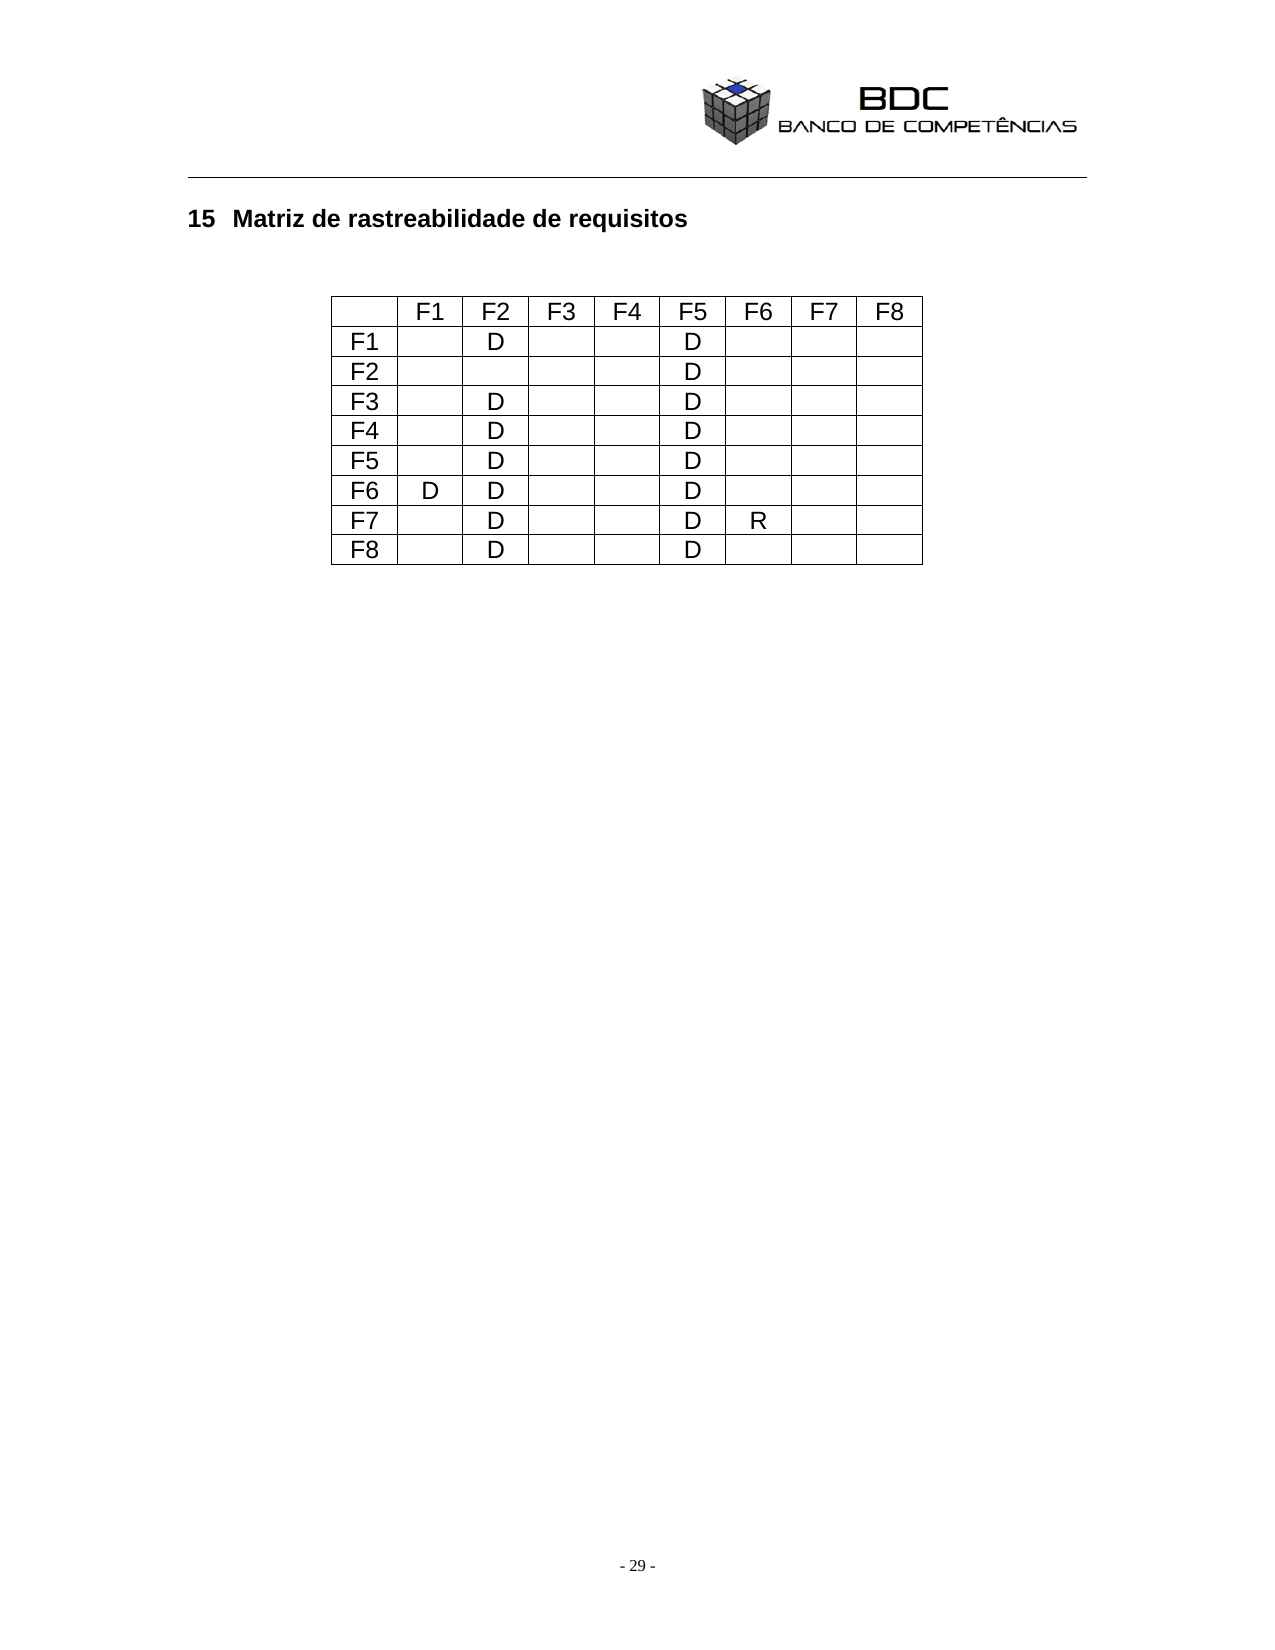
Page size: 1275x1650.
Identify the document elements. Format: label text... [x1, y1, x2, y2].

table_cell D [660, 327, 725, 356]
table_cell [529, 327, 594, 356]
table_cell [792, 535, 856, 564]
table_cell [857, 386, 922, 415]
table_cell D [463, 476, 528, 504]
table_cell [726, 386, 791, 415]
table_cell [726, 446, 791, 475]
table_cell [726, 535, 791, 564]
table_cell [857, 357, 922, 385]
table_cell D [660, 386, 725, 415]
table_cell [595, 327, 659, 356]
table_cell [595, 535, 659, 564]
table_cell [792, 506, 856, 534]
table_cell [398, 416, 462, 445]
table_cell [857, 446, 922, 475]
table_cell [726, 357, 791, 385]
table_cell [595, 476, 659, 504]
table_cell D [398, 476, 462, 504]
table_cell [398, 357, 462, 385]
table_cell D [463, 416, 528, 445]
table_header F5 [660, 297, 725, 326]
table_cell [398, 535, 462, 564]
table_cell D [463, 506, 528, 534]
table_cell D [660, 506, 725, 534]
table_header F8 [857, 297, 922, 326]
table_cell [595, 386, 659, 415]
table_cell [792, 386, 856, 415]
table_header F3 [529, 297, 594, 326]
table_header F1 [398, 297, 462, 326]
table_header [332, 297, 397, 326]
table_cell [792, 327, 856, 356]
table_cell [529, 416, 594, 445]
table_cell [529, 446, 594, 475]
table_cell D [463, 386, 528, 415]
table_cell F7 [332, 506, 397, 534]
table_cell [857, 506, 922, 534]
table_cell D [660, 416, 725, 445]
table_cell [726, 476, 791, 504]
table_cell [398, 386, 462, 415]
table_cell [792, 357, 856, 385]
table_header F6 [726, 297, 791, 326]
table_cell F6 [332, 476, 397, 504]
table_cell F1 [332, 327, 397, 356]
table_cell [857, 327, 922, 356]
table_cell [463, 357, 528, 385]
table_cell F3 [332, 386, 397, 415]
table_cell [857, 476, 922, 504]
table_cell [398, 327, 462, 356]
table_cell [792, 476, 856, 504]
table_cell D [463, 327, 528, 356]
table_cell [595, 506, 659, 534]
table_cell [529, 357, 594, 385]
table_header F4 [595, 297, 659, 326]
table_cell D [660, 535, 725, 564]
table_cell [792, 416, 856, 445]
table_cell [595, 416, 659, 445]
table_cell [792, 446, 856, 475]
table_cell D [463, 535, 528, 564]
table_cell D [660, 446, 725, 475]
table_cell [726, 416, 791, 445]
table_cell [857, 535, 922, 564]
table_cell F2 [332, 357, 397, 385]
table_cell F8 [332, 535, 397, 564]
table_cell R [726, 506, 791, 534]
table_header F7 [792, 297, 856, 326]
table_cell F4 [332, 416, 397, 445]
table_cell [595, 446, 659, 475]
table_cell [398, 446, 462, 475]
table_cell D [660, 476, 725, 504]
table_cell F5 [332, 446, 397, 475]
table_header F2 [463, 297, 528, 326]
table_cell [529, 476, 594, 504]
table_cell [726, 327, 791, 356]
table_cell D [660, 357, 725, 385]
table_cell [529, 506, 594, 534]
picture [701, 75, 1088, 146]
table_cell [529, 535, 594, 564]
table_cell [857, 416, 922, 445]
subtitle Matriz de rastreabilidade de requisitos [187, 203, 1087, 232]
table_cell [398, 506, 462, 534]
table_cell [529, 386, 594, 415]
table_cell [595, 357, 659, 385]
table_cell D [463, 446, 528, 475]
